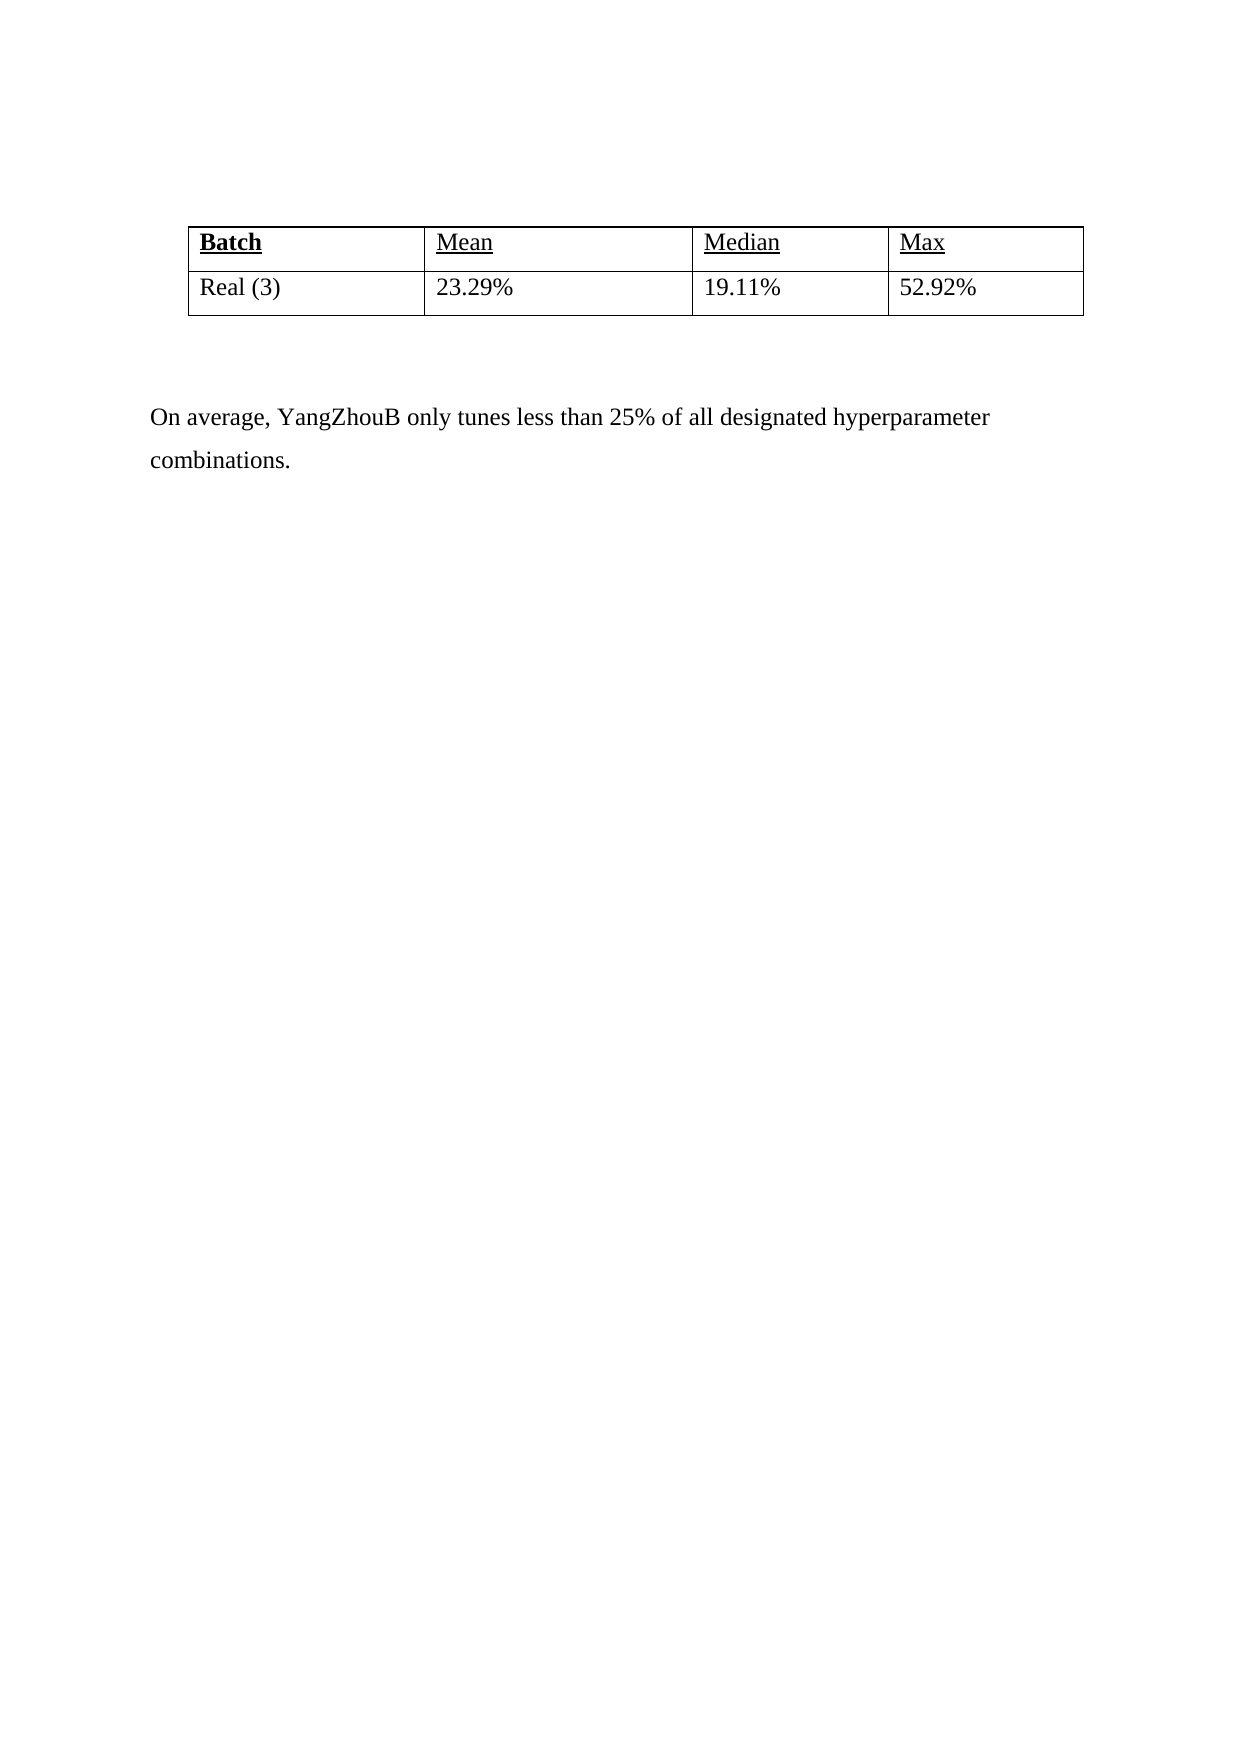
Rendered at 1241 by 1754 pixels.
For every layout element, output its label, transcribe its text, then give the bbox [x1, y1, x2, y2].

table_header Batch [189, 228, 424, 271]
table_header Mean [425, 228, 692, 271]
text On average, YangZhouB only tunes less than 25% of all designated hyperparameter combinations. [150, 402, 1090, 474]
table_cell 52.92% [889, 272, 1083, 314]
table_cell 19.11% [693, 272, 888, 314]
table_cell Real (3) [189, 272, 424, 314]
table_header Max [889, 228, 1083, 271]
table_cell 23.29% [425, 272, 692, 314]
table_header Median [693, 228, 888, 271]
